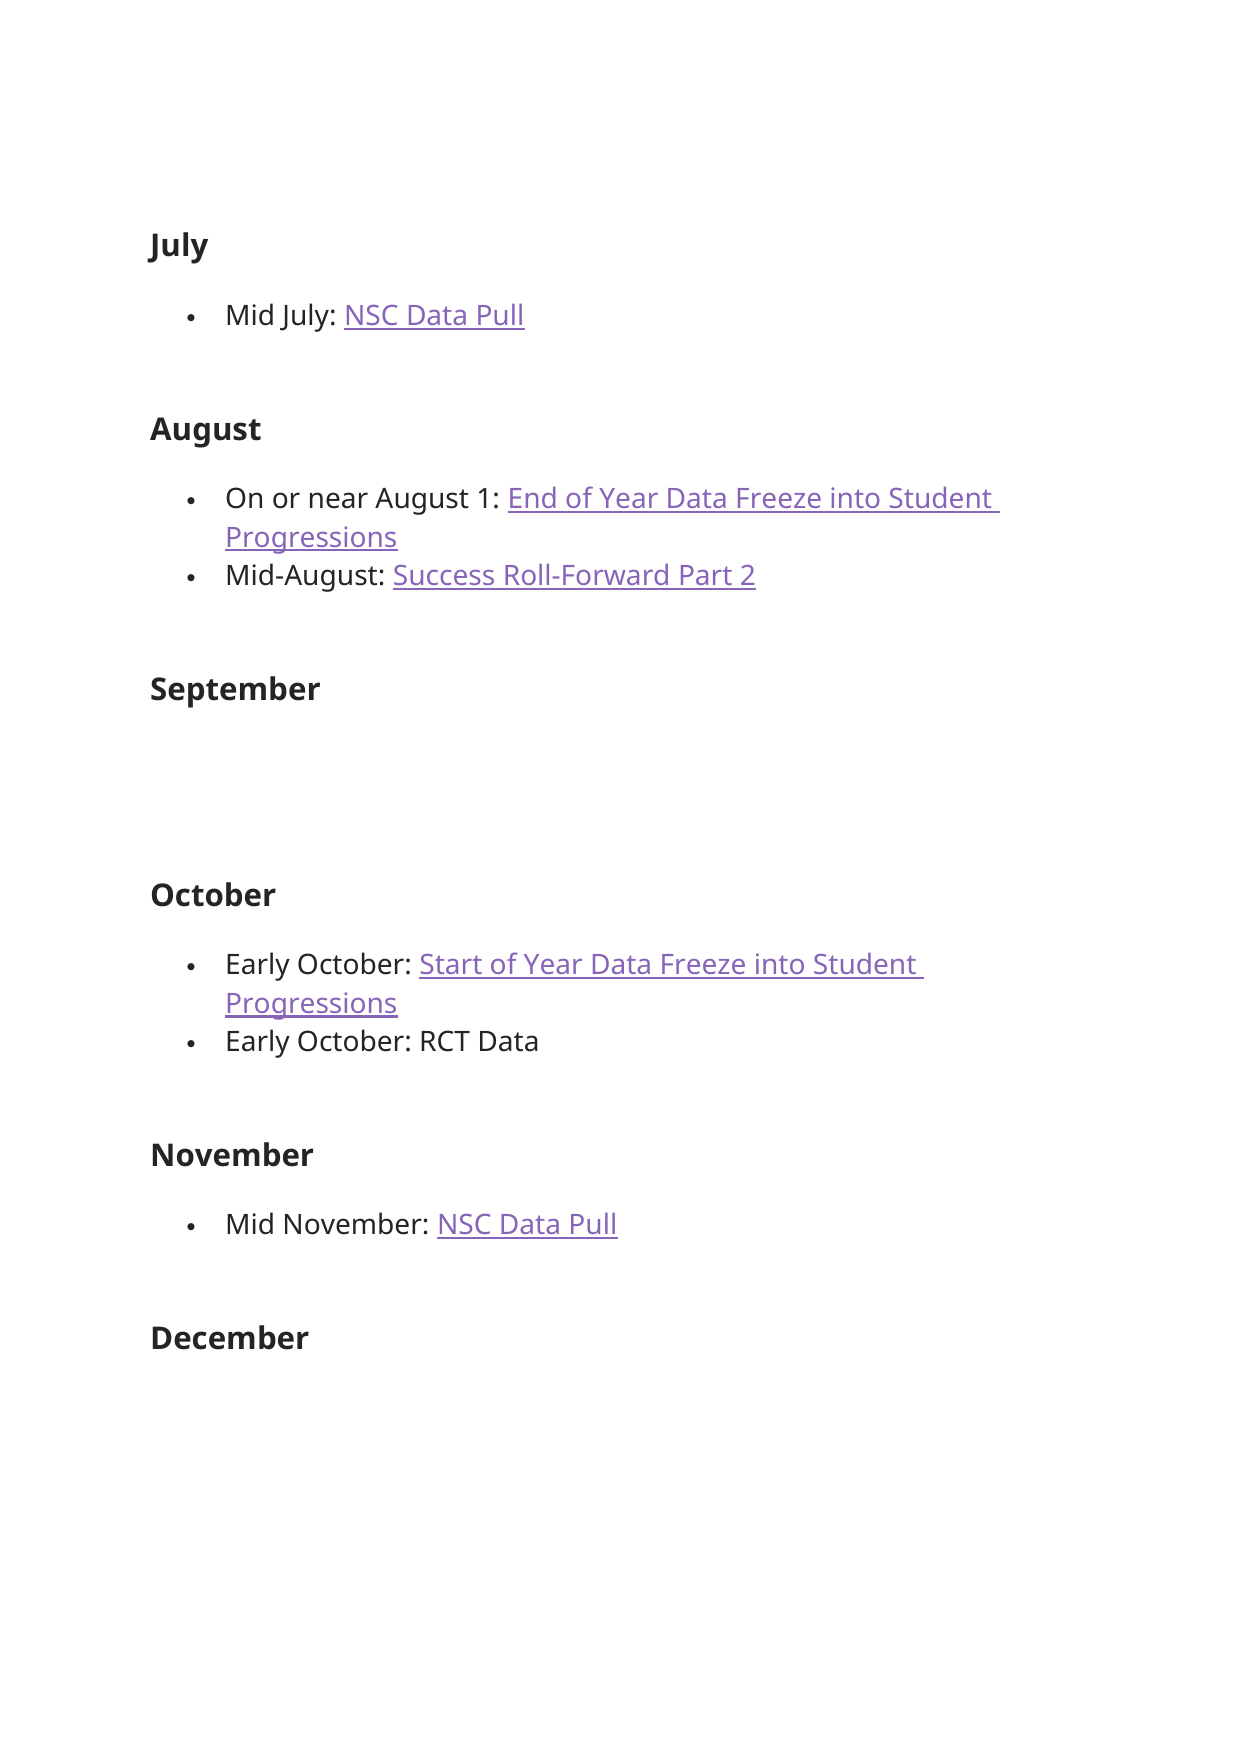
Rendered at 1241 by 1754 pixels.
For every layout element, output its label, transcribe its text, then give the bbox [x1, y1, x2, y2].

list Mid November: NSC Data Pull [187, 1205, 1090, 1243]
text July [150, 223, 1090, 266]
text August [150, 407, 1090, 449]
list Mid-August: Success Roll-Forward Part 2 [187, 555, 1090, 593]
list Mid July: NSC Data Pull [187, 295, 1090, 333]
text October [150, 873, 1090, 915]
text December [150, 1316, 1090, 1359]
list Early October: RCT Data [187, 1021, 1090, 1059]
list Early October: Start of Year Data Freeze into Student Progressions [187, 944, 1090, 1021]
text September [150, 667, 1090, 709]
text November [150, 1133, 1090, 1176]
list On or near August 1: End of Year Data Freeze into Student Progressions [187, 478, 1090, 555]
